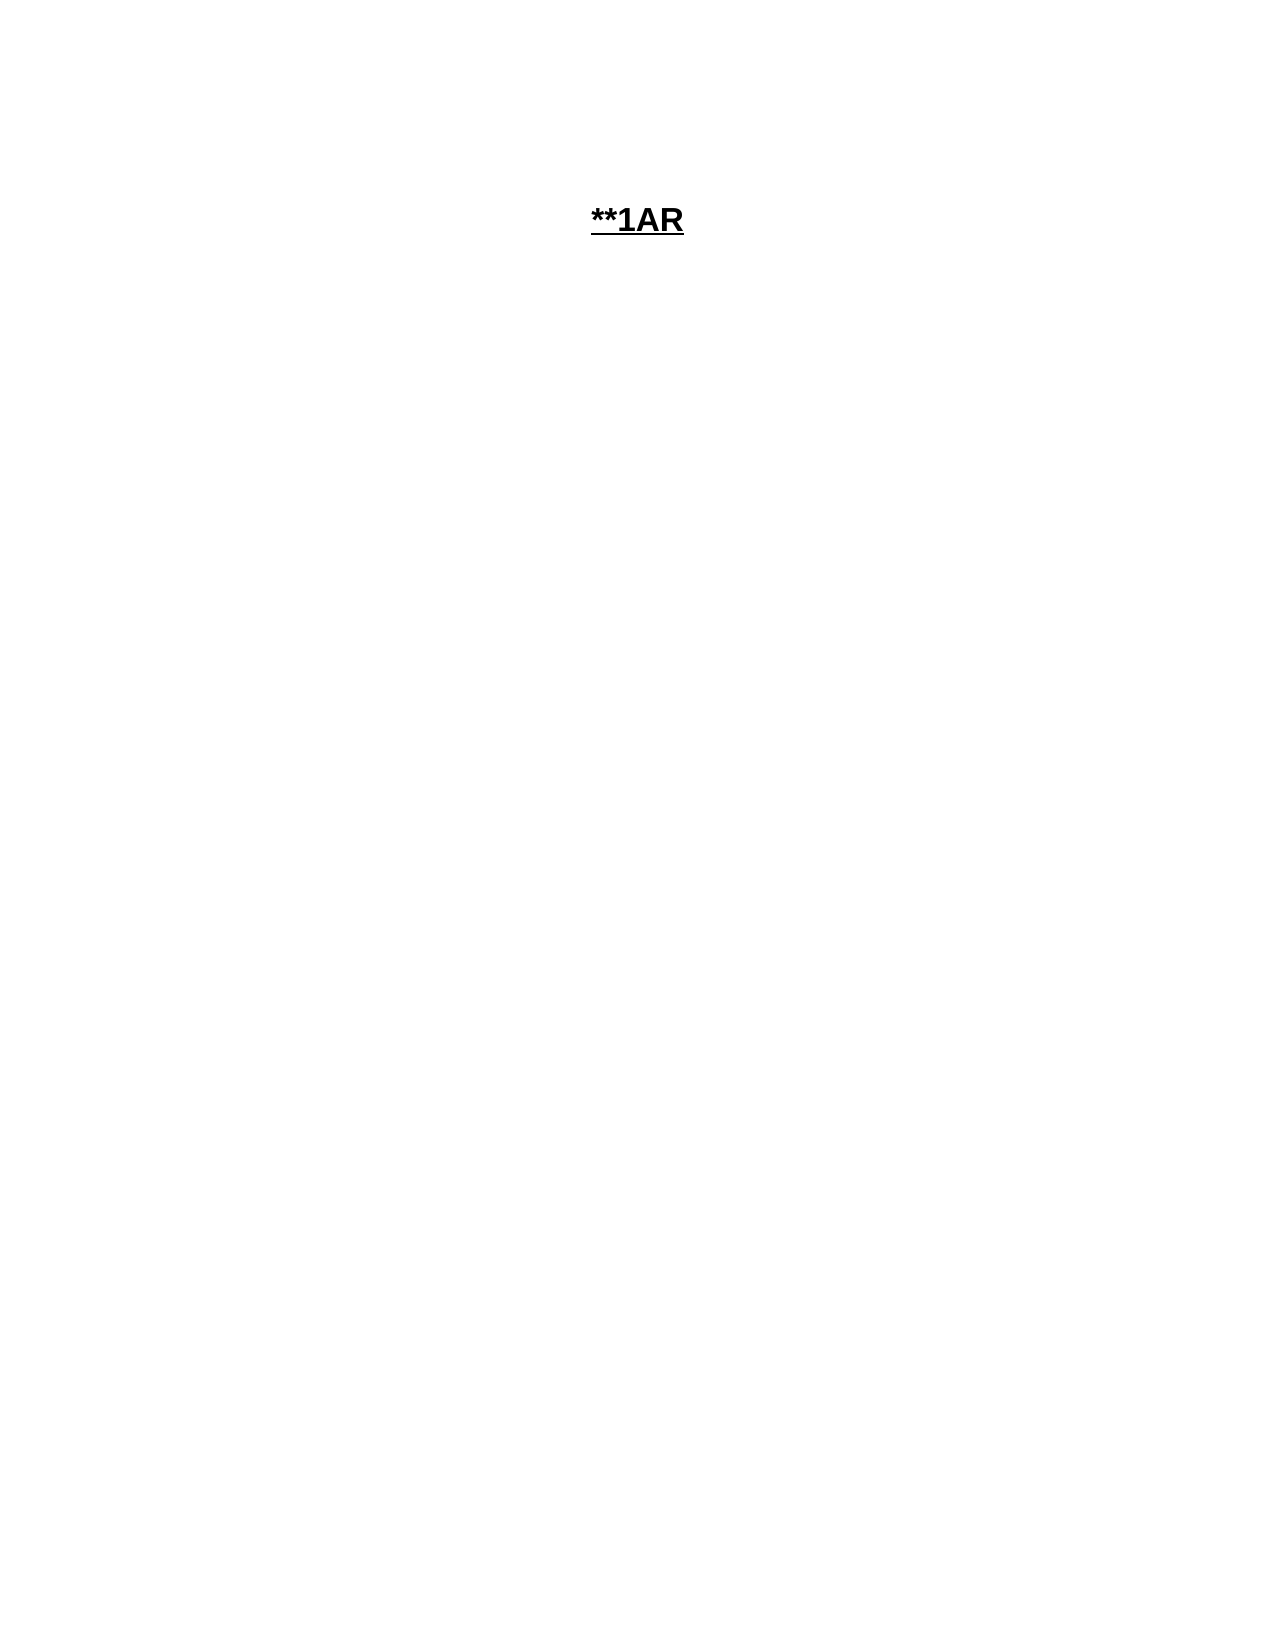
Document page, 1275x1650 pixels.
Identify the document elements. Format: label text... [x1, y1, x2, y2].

subtitle **1AR [150, 200, 1125, 238]
